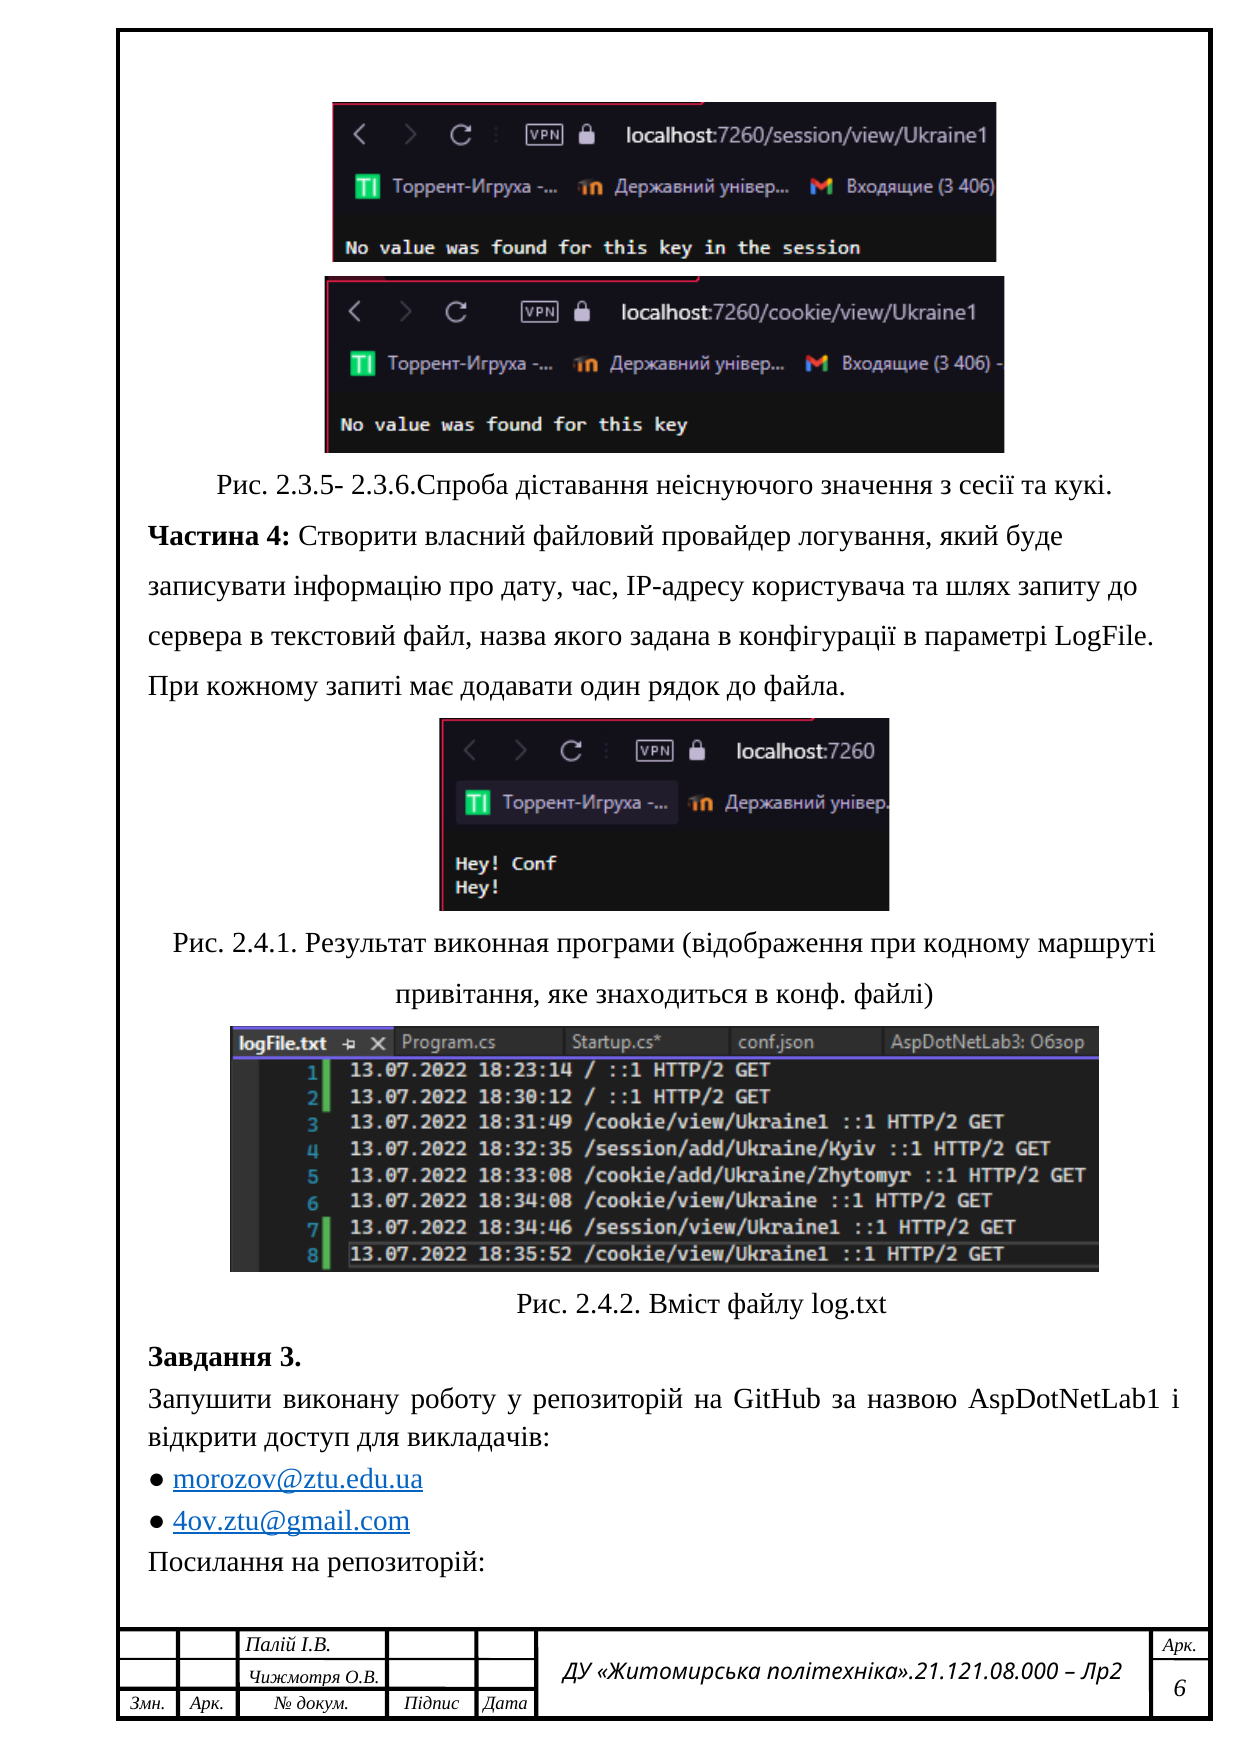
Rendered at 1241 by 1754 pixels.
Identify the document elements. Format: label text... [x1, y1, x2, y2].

text Запушити виконану роботу у репозиторій на GitHub за назвою AspDotNetLab1 і відкрити доступ для викладачів: [148, 1381, 1181, 1453]
picture [332, 102, 997, 262]
text ● 4ov.ztu@gmail.com [148, 1503, 1181, 1536]
picture [324, 276, 1005, 453]
text Рис. 2.3.5- 2.3.6.Спроба діставання неіснуючого значення з сесії та кукі. [148, 467, 1181, 501]
picture [230, 1026, 1099, 1272]
text Частина 4: Створити власний файловий провайдер логування, який буде записувати інформацію про дату, час, IP-адресу користувача та шлях запиту до сервера в текстовий файл, назва якого задана в конфігурації в параметрі LogFile. При кожному запиті має додавати один рядок до файла. [148, 518, 1181, 702]
picture [439, 718, 890, 911]
text ● morozov@ztu.edu.ua [148, 1461, 1181, 1495]
text Завдання 3. [148, 1339, 1181, 1373]
text Рис. 2.4.2. Вміст файлу log.txt [148, 1286, 1181, 1319]
text Рис. 2.4.1. Результат виконная програми (відображення при кодному маршруті привітання, яке знаходиться в конф. файлі) [148, 925, 1181, 1009]
text Посилання на репозиторій: [148, 1544, 1181, 1578]
